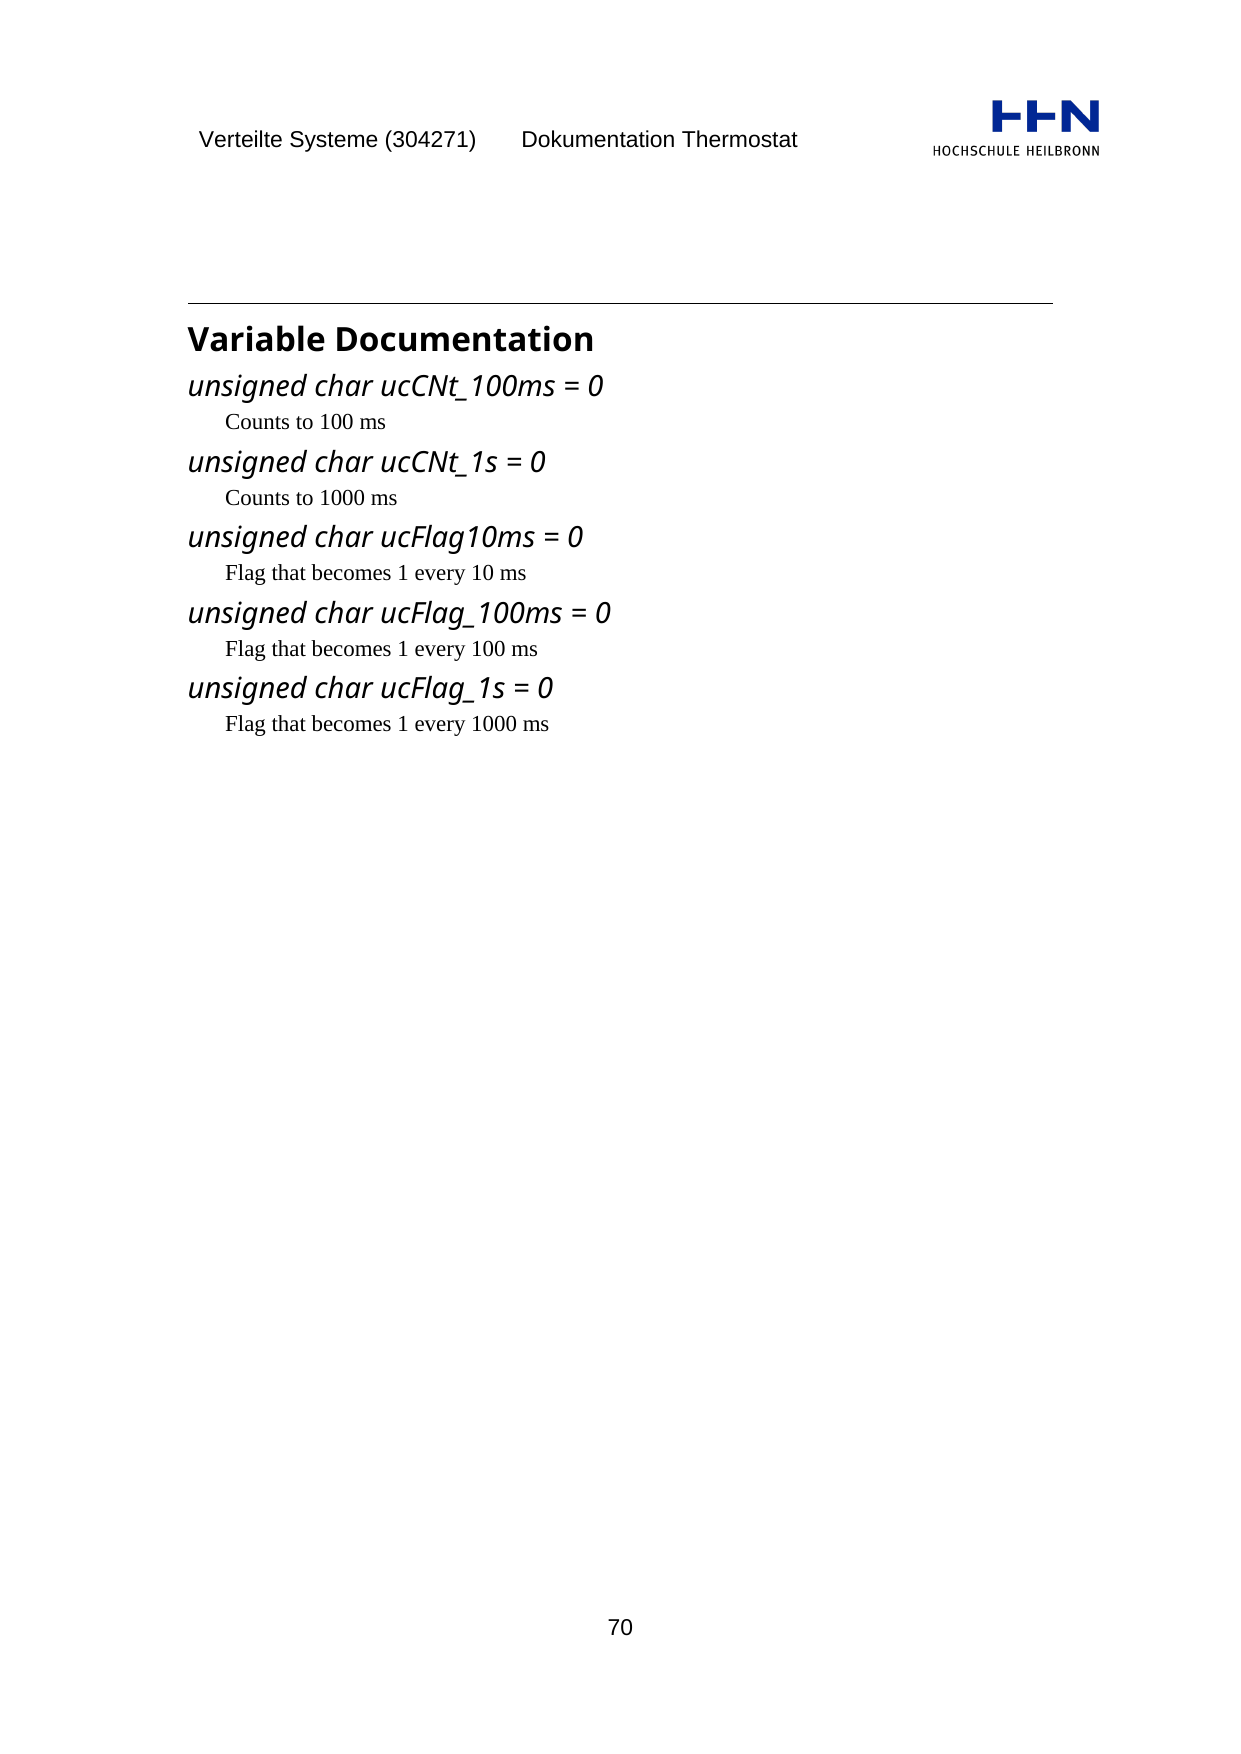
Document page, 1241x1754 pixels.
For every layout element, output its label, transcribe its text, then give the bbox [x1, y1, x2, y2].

text Counts to 1000 ms [225, 484, 1053, 510]
text Flag that becomes 1 every 1000 ms [225, 710, 1053, 736]
subtitle unsigned char ucFlag10ms = 0 [187, 516, 1053, 556]
subtitle unsigned char ucCNt_1s = 0 [187, 441, 1053, 481]
text Flag that becomes 1 every 10 ms [225, 559, 1053, 586]
subtitle unsigned char ucFlag_1s = 0 [187, 667, 1053, 707]
text Counts to 100 ms [225, 408, 1053, 435]
picture [924, 91, 1103, 161]
text Flag that becomes 1 every 100 ms [225, 635, 1053, 661]
subtitle Variable Documentation [187, 316, 1053, 361]
subtitle unsigned char ucCNt_100ms = 0 [187, 366, 1053, 405]
subtitle unsigned char ucFlag_100ms = 0 [187, 592, 1053, 632]
